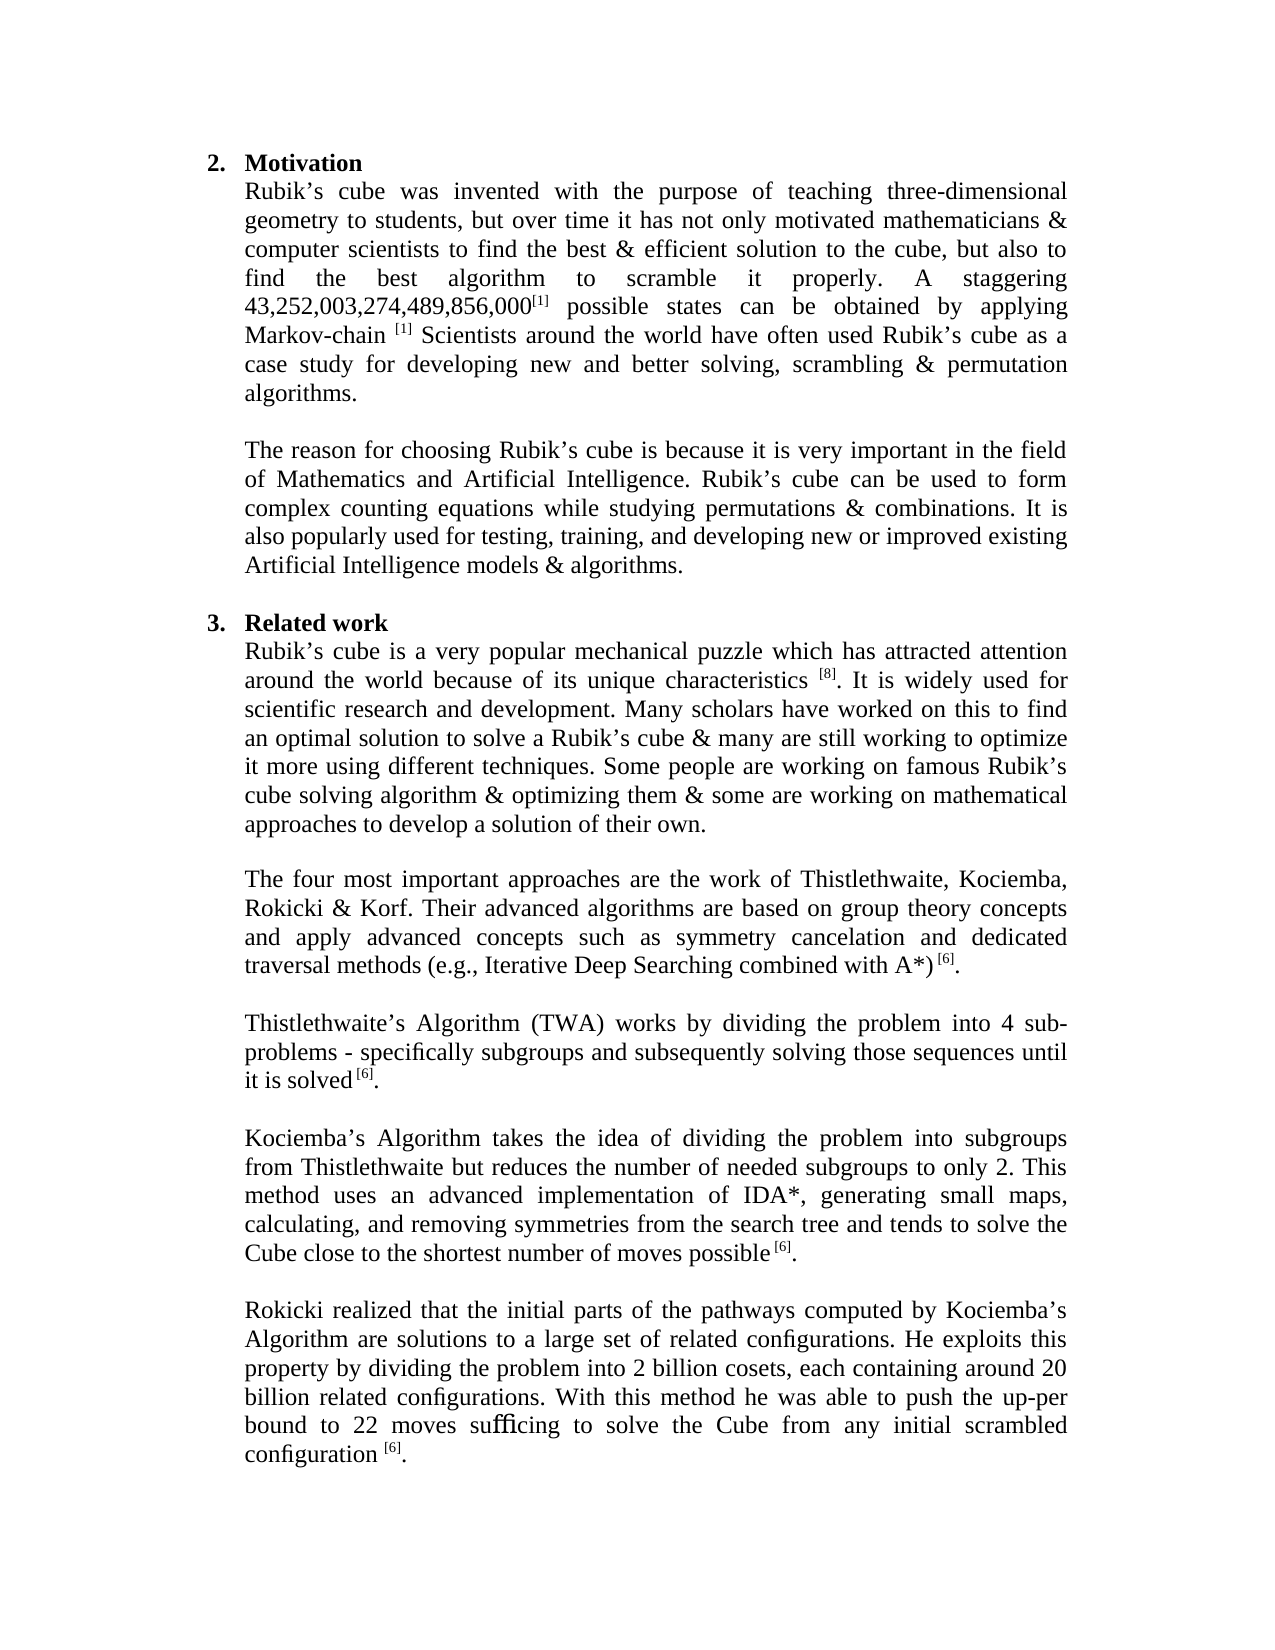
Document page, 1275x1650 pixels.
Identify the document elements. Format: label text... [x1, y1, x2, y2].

list Motivation [207, 148, 1068, 176]
text Thistlethwaite’s Algorithm (TWA) works by dividing the problem into 4 sub-problems - speciﬁcally subgroups and subsequently solving those sequences until it is solved [6]. [244, 1008, 1068, 1094]
text Rokicki realized that the initial parts of the pathways computed by Kociemba’s Algorithm are solutions to a large set of related conﬁgurations. He exploits this property by dividing the problem into 2 billion cosets, each containing around 20 billion related conﬁgurations. With this method he was able to push the up-per bound to 22 moves suﬃcing to solve the Cube from any initial scrambled conﬁguration [6]. [244, 1295, 1068, 1468]
text Kociemba’s Algorithm takes the idea of dividing the problem into subgroups from Thistlethwaite but reduces the number of needed subgroups to only 2. This method uses an advanced implementation of IDA*, generating small maps, calculating, and removing symmetries from the search tree and tends to solve the Cube close to the shortest number of moves possible [6]. [244, 1123, 1068, 1267]
text Rubik’s cube was invented with the purpose of teaching three-dimensional geometry to students, but over time it has not only motivated mathematicians & computer scientists to find the best & efficient solution to the cube, but also to find the best algorithm to scramble it properly. A staggering 43,252,003,274,489,856,000[1] possible states can be obtained by applying Markov-chain [1] Scientists around the world have often used Rubik’s cube as a case study for developing new and better solving, scrambling & permutation algorithms. [244, 176, 1068, 406]
list Related work [207, 608, 1068, 636]
text The four most important approaches are the work of Thistlethwaite, Kociemba, Rokicki & Korf. Their advanced algorithms are based on group theory concepts and apply advanced concepts such as symmetry cancelation and dedicated traversal methods (e.g., Iterative Deep Searching combined with A*) [6]. [244, 864, 1068, 979]
text Rubik’s cube is a very popular mechanical puzzle which has attracted attention around the world because of its unique characteristics [8]. It is widely used for scientific research and development. Many scholars have worked on this to find an optimal solution to solve a Rubik’s cube & many are still working to optimize it more using different techniques. Some people are working on famous Rubik’s cube solving algorithm & optimizing them & some are working on mathematical approaches to develop a solution of their own. [244, 636, 1068, 838]
text The reason for choosing Rubik’s cube is because it is very important in the field of Mathematics and Artificial Intelligence. Rubik’s cube can be used to form complex counting equations while studying permutations & combinations. It is also popularly used for testing, training, and developing new or improved existing Artificial Intelligence models & algorithms. [244, 435, 1068, 579]
